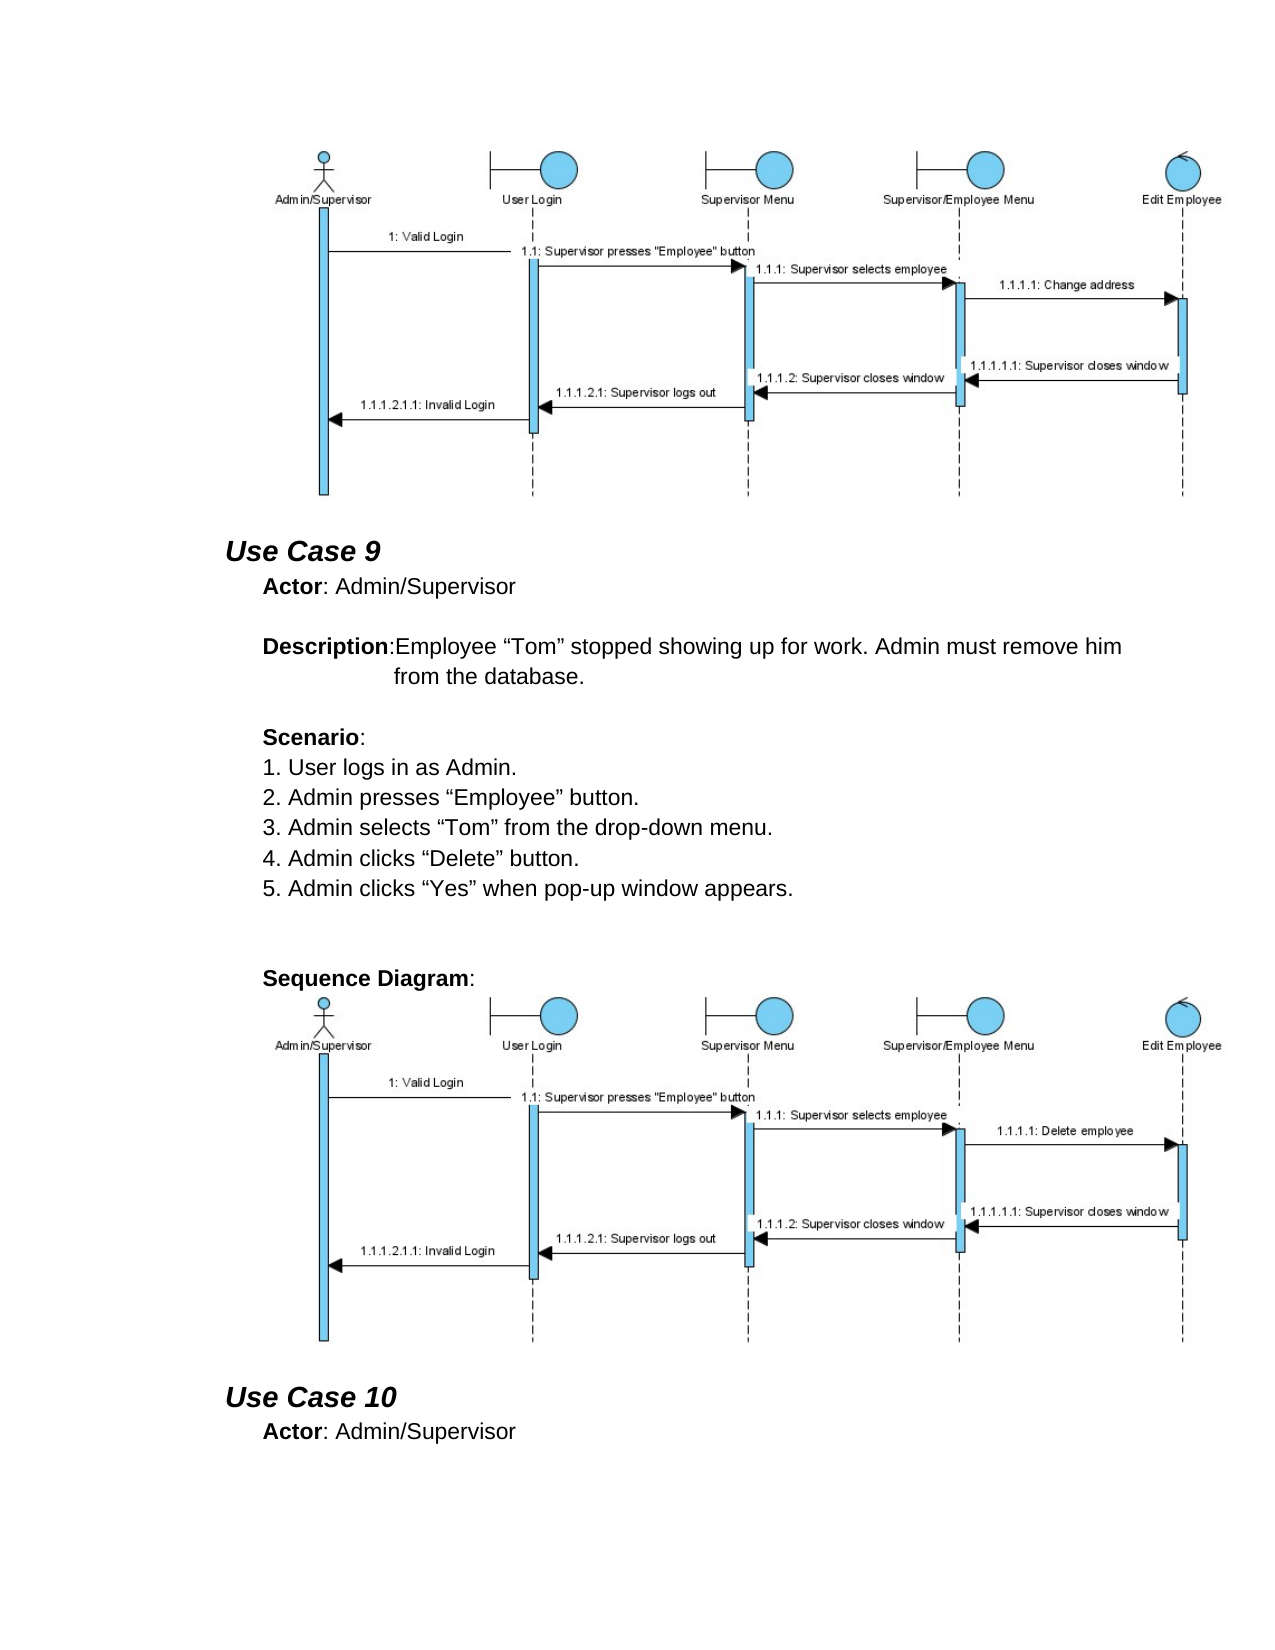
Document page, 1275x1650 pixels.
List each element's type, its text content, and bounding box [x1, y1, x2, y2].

text Scenario: [225, 724, 1125, 750]
text 3. Admin selects “Tom” from the drop-down menu. [225, 814, 1125, 841]
text Actor: Admin/Supervisor [262, 1418, 1125, 1444]
text 4. Admin clicks “Delete” button. [225, 844, 1125, 871]
picture [262, 995, 1238, 1346]
text Sequence Diagram: [225, 965, 1125, 992]
text Actor: Admin/Supervisor [262, 573, 1125, 599]
subtitle Use Case 10 [225, 1379, 1125, 1413]
text Description:Employee “Tom” stopped showing up for work. Admin must remove him from the database. [262, 633, 1125, 689]
subtitle Use Case 9 [225, 534, 1125, 568]
text 2. Admin presses “Employee” button. [225, 784, 1125, 810]
text 5. Admin clicks “Yes” when pop-up window appears. [225, 875, 1125, 901]
text 1. User logs in as Admin. [225, 754, 1125, 780]
picture [262, 150, 1238, 500]
